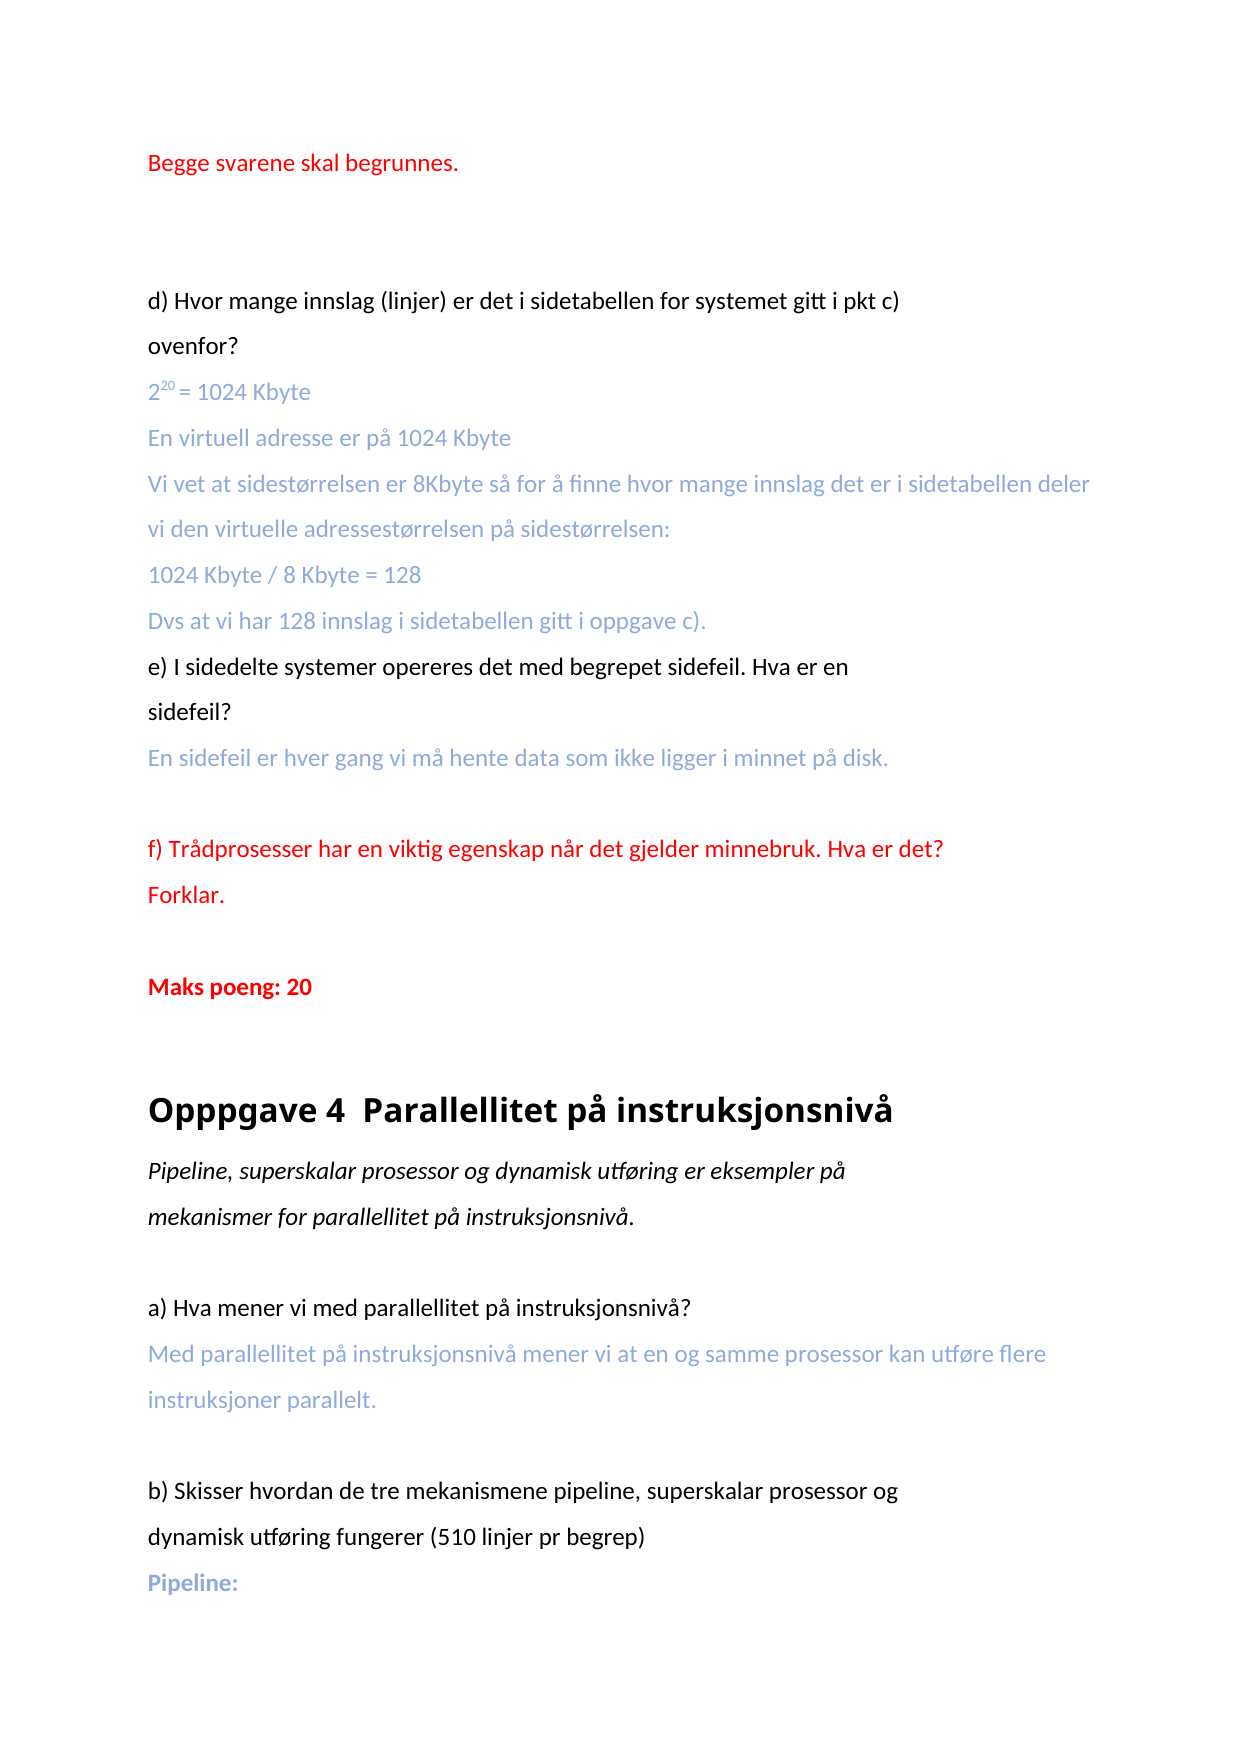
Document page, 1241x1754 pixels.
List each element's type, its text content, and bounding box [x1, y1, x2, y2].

text 1024 Kbyte / 8 Kbyte = 128 [148, 559, 1093, 590]
text dynamisk utføring fungerer (5­10 linjer pr begrep) [148, 1521, 1093, 1552]
text Maks poeng: 20 [148, 971, 1093, 1001]
text d) Hvor mange innslag (linjer) er det i sidetabellen for systemet gitt i pkt c) [148, 285, 1093, 315]
text Pipeline: [148, 1567, 1093, 1597]
text mekanismer for parallellitet på instruksjonsnivå. [148, 1201, 1093, 1232]
text Pipeline, superskalar prosessor og dynamisk utføring er eksempler på [148, 1155, 1093, 1186]
text 220 = 1024 Kbyte [148, 376, 1093, 407]
text sidefeil? [148, 696, 1093, 727]
text f) Trådprosesser har en viktig egenskap når det gjelder minnebruk. Hva er det? [148, 833, 1093, 864]
subtitle Opppgave 4 ­ Parallellitet på instruksjonsnivå [148, 1087, 1093, 1133]
text b) Skisser hvordan de tre mekanismene pipeline, superskalar prosessor og [148, 1475, 1093, 1506]
text En sidefeil er hver gang vi må hente data som ikke ligger i minnet på disk. [148, 742, 1093, 773]
text Forklar. [148, 879, 1093, 910]
text Begge svarene skal begrunnes. [148, 148, 1093, 178]
text ovenfor? [148, 331, 1093, 361]
text Med parallellitet på instruksjonsnivå mener vi at en og samme prosessor kan utføre flere instruksjoner parallelt. [148, 1338, 1093, 1414]
text Vi vet at sidestørrelsen er 8Kbyte så for å finne hvor mange innslag det er i sidetabellen deler vi den virtuelle adressestørrelsen på sidestørrelsen: [148, 468, 1093, 544]
text En virtuell adresse er på 1024 Kbyte [148, 422, 1093, 452]
text a) Hva mener vi med parallellitet på instruksjonsnivå? [148, 1292, 1093, 1323]
text Dvs at vi har 128 innslag i sidetabellen gitt i oppgave c). [148, 605, 1093, 635]
text e) I sidedelte systemer opereres det med begrepet sidefeil. Hva er en [148, 651, 1093, 681]
